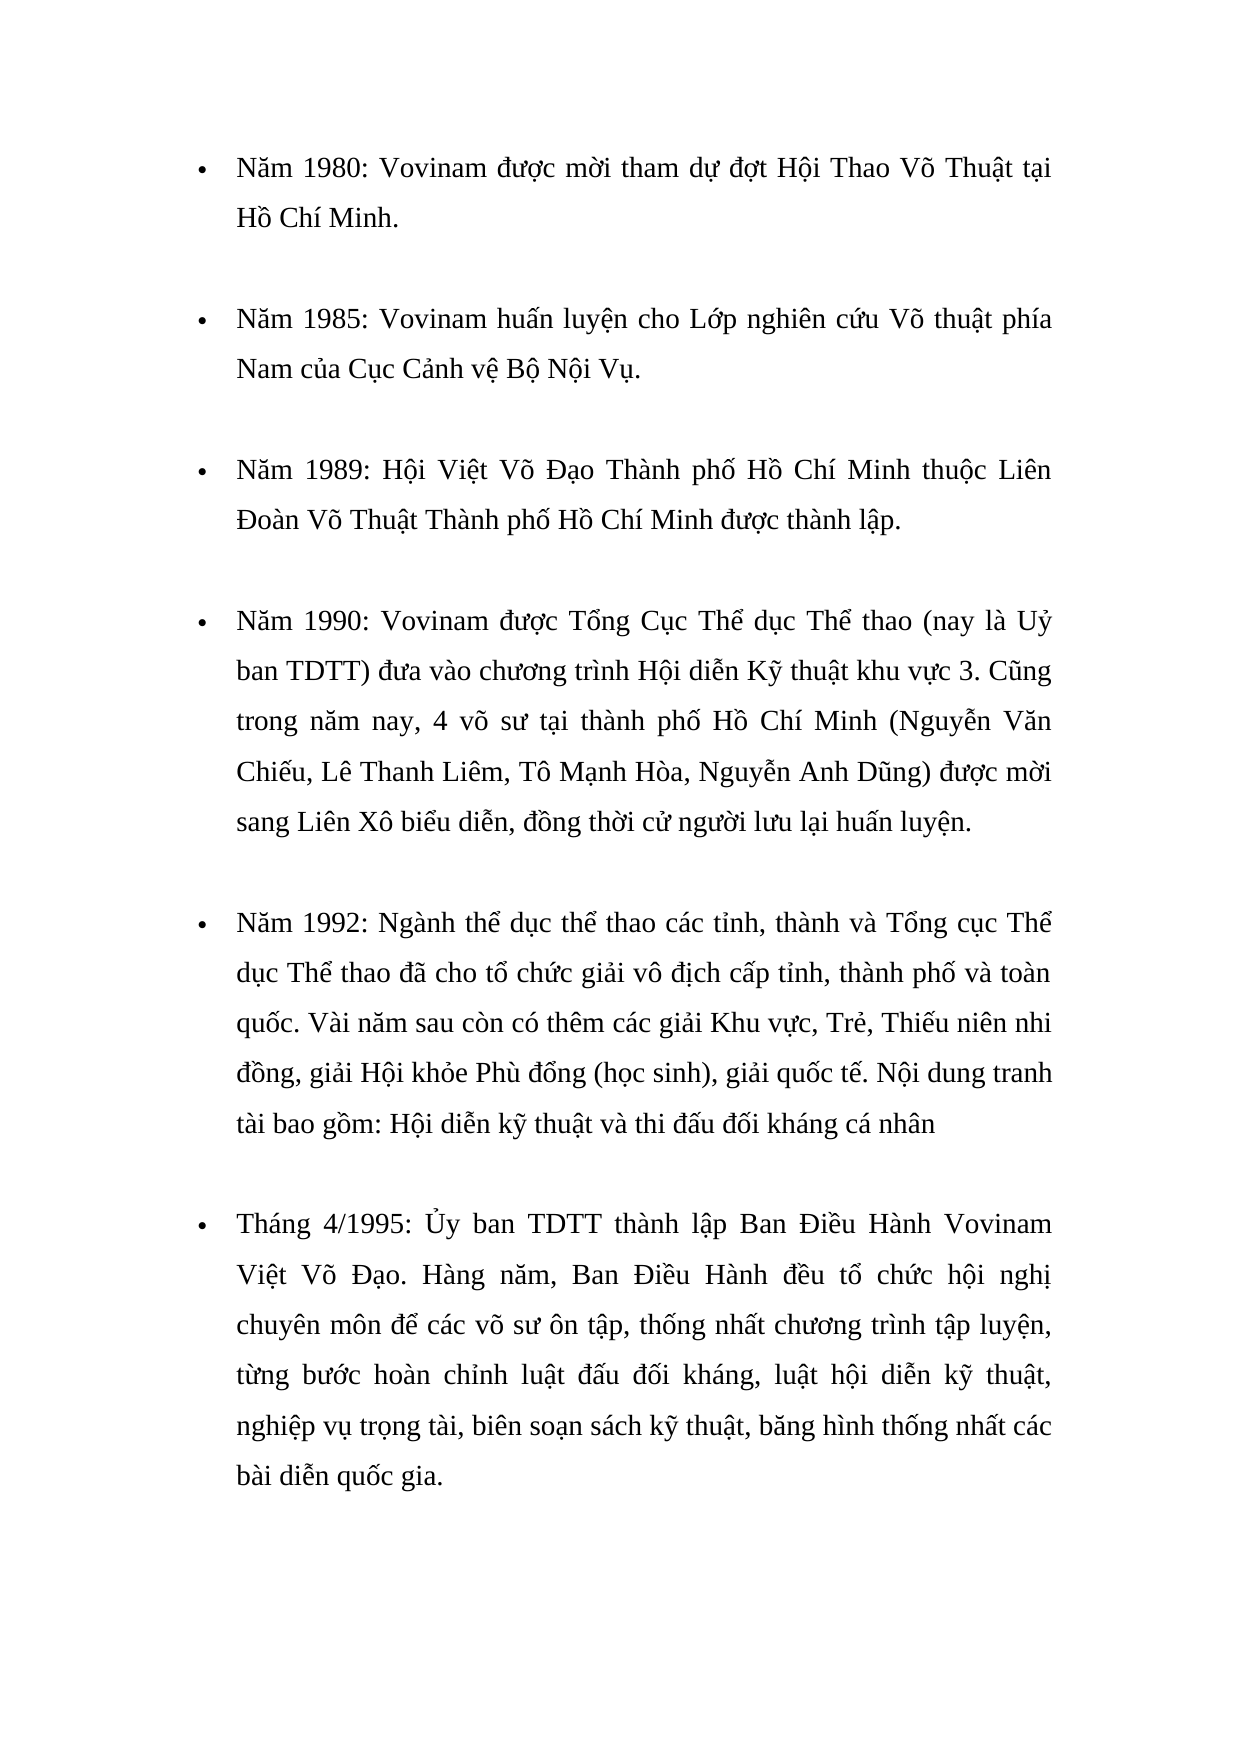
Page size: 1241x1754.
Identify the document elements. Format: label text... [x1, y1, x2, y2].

list Năm 1989: Hội Việt Võ Đạo Thành phố Hồ Chí Minh thuộc Liên Đoàn Võ Thuật Thành phố Hồ Chí Minh được thành lập. [199, 452, 1053, 536]
list Năm 1985: Vovinam huấn luyện cho Lớp nghiên cứu Võ thuật phía Nam của Cục Cảnh vệ Bộ Nội Vụ. [199, 301, 1053, 385]
list Năm 1990: Vovinam được Tổng Cục Thể dục Thể thao (nay là Uỷ ban TDTT) đưa vào chương trình Hội diễn Kỹ thuật khu vực 3. Cũng trong năm nay, 4 võ sư tại thành phố Hồ Chí Minh (Nguyễn Văn Chiếu, Lê Thanh Liêm, Tô Mạnh Hòa, Nguyễn Anh Dũng) được mời sang Liên Xô biểu diễn, đồng thời cử người lưu lại huấn luyện. [199, 603, 1053, 838]
list Năm 1980: Vovinam được mời tham dự đợt Hội Thao Võ Thuật tại Hồ Chí Minh. [199, 150, 1053, 234]
list Tháng 4/1995: Ủy ban TDTT thành lập Ban Điều Hành Vovinam Việt Võ Đạo. Hàng năm, Ban Điều Hành đều tổ chức hội nghị chuyên môn để các võ sư ôn tập, thống nhất chương trình tập luyện, từng bước hoàn chỉnh luật đấu đối kháng, luật hội diễn kỹ thuật, nghiệp vụ trọng tài, biên soạn sách kỹ thuật, băng hình thống nhất các bài diễn quốc gia. [199, 1207, 1053, 1492]
list Năm 1992: Ngành thể dục thể thao các tỉnh, thành và Tổng cục Thể dục Thể thao đã cho tổ chức giải vô địch cấp tỉnh, thành phố và toàn quốc. Vài năm sau còn có thêm các giải Khu vực, Trẻ, Thiếu niên nhi đồng, giải Hội khỏe Phù đổng (học sinh), giải quốc tế. Nội dung tranh tài bao gồm: Hội diễn kỹ thuật và thi đấu đối kháng cá nhân [199, 905, 1053, 1139]
